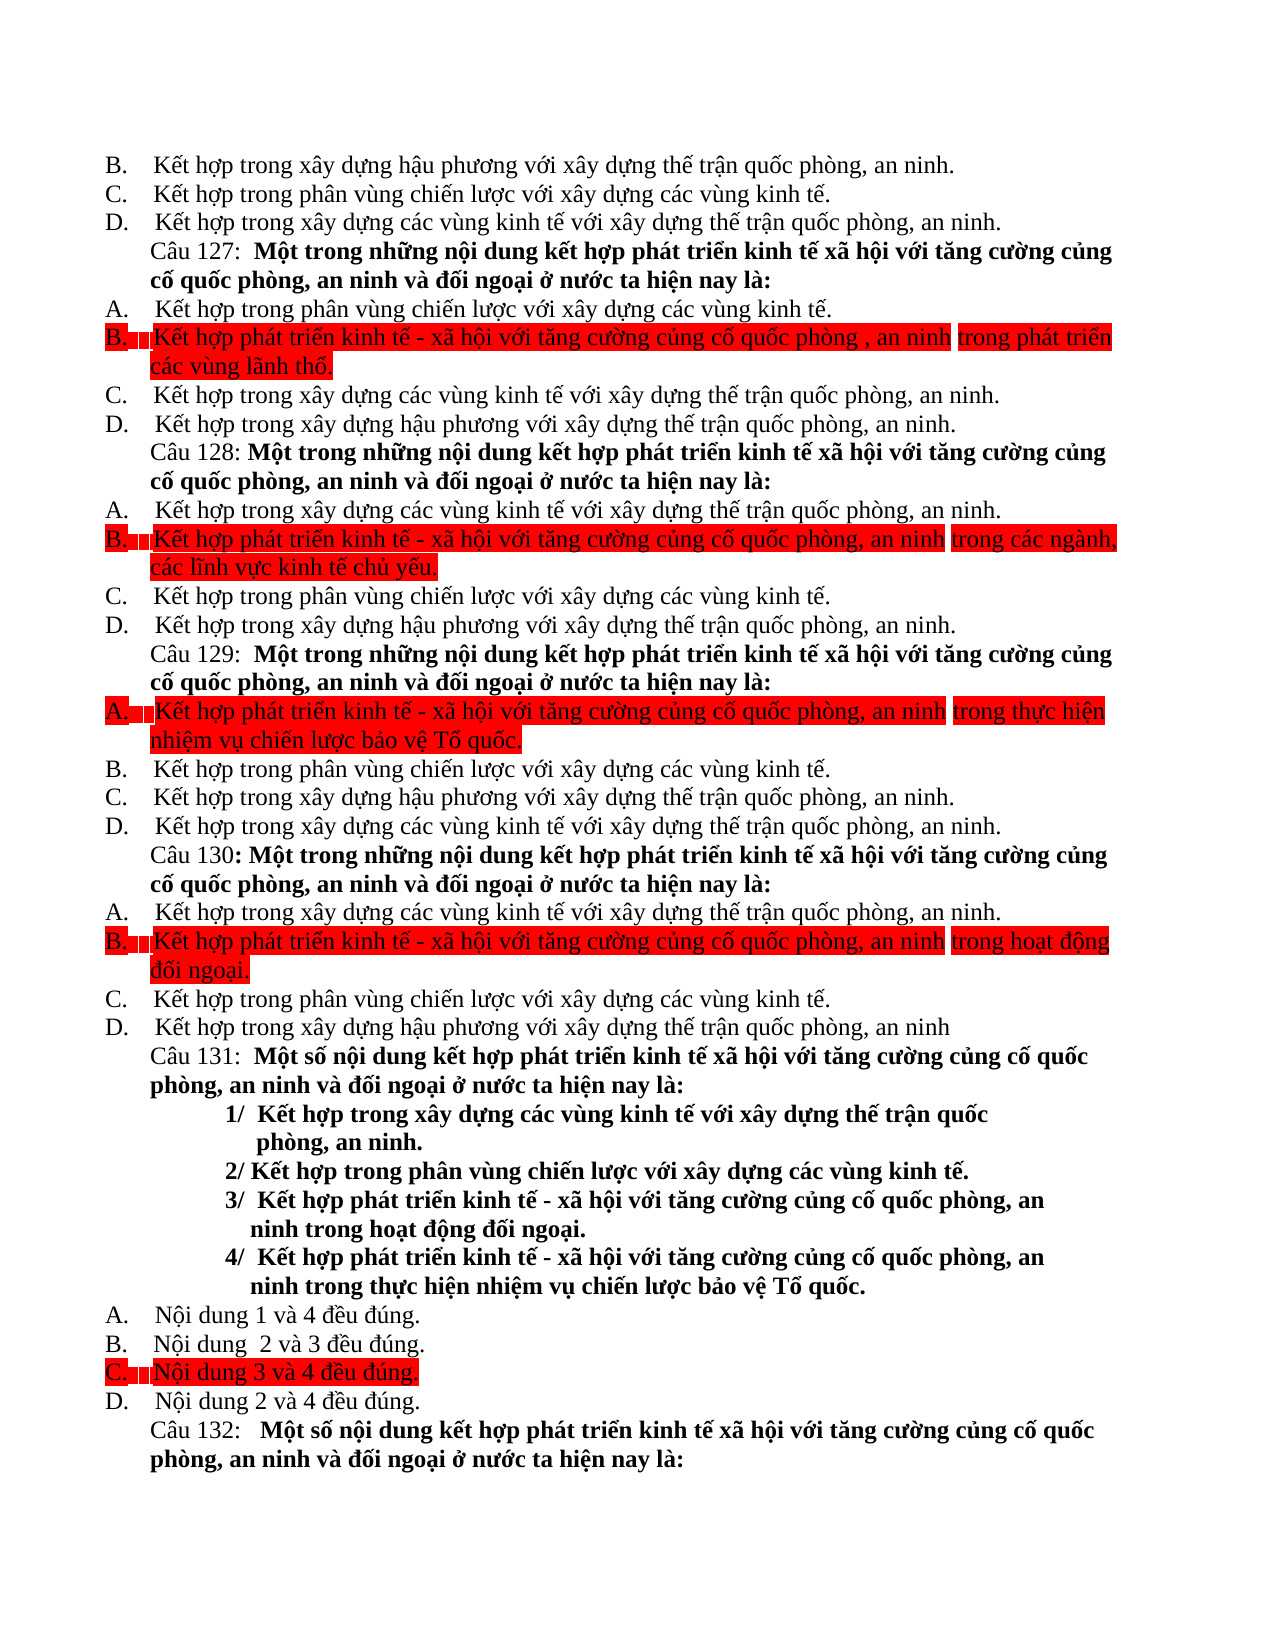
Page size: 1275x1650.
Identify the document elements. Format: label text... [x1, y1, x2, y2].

text B. Kết hợp trong phân vùng chiến lược với xây dựng các vùng kinh tế. [105, 754, 1125, 782]
text D. Kết hợp trong xây dựng các vùng kinh tế với xây dựng thế trận quốc phòng, an ninh. [105, 811, 1125, 840]
text B. Kết hợp phát triển kinh tế - xã hội với tăng cường củng cố quốc phòng, an ninh trong các ngành, các lĩnh vực kinh tế chủ yếu. [105, 524, 1125, 581]
text Câu 131: Một số nội dung kết hợp phát triển kinh tế xã hội với tăng cường củng cố quốc phòng, an ninh và đối ngoại ở nước ta hiện nay là: [150, 1041, 1125, 1099]
text Câu 130: Một trong những nội dung kết hợp phát triển kinh tế xã hội với tăng cường củng cố quốc phòng, an ninh và đối ngoại ở nước ta hiện nay là: [150, 840, 1125, 897]
text C. Kết hợp trong phân vùng chiến lược với xây dựng các vùng kinh tế. [105, 179, 1125, 207]
text A. Kết hợp trong xây dựng các vùng kinh tế với xây dựng thế trận quốc phòng, an ninh. [105, 495, 1125, 524]
text A. Kết hợp trong xây dựng các vùng kinh tế với xây dựng thế trận quốc phòng, an ninh. [105, 897, 1125, 926]
text 1/ Kết hợp trong xây dựng các vùng kinh tế với xây dựng thế trận quốc [150, 1099, 1125, 1127]
text ninh trong thực hiện nhiệm vụ chiến lược bảo vệ Tổ quốc. [150, 1271, 1125, 1300]
text D. Kết hợp trong xây dựng hậu phương với xây dựng thế trận quốc phòng, an ninh. [105, 610, 1125, 639]
text A. Nội dung 1 và 4 đều đúng. [105, 1300, 1125, 1329]
text B. Kết hợp phát triển kinh tế - xã hội với tăng cường củng cố quốc phòng, an ninh trong hoạt động đối ngoại. [250, 926, 1125, 984]
text 4/ Kết hợp phát triển kinh tế - xã hội với tăng cường củng cố quốc phòng, an [150, 1242, 1125, 1271]
text Câu 129: Một trong những nội dung kết hợp phát triển kinh tế xã hội với tăng cường củng cố quốc phòng, an ninh và đối ngoại ở nước ta hiện nay là: [150, 639, 1125, 696]
text 2/ Kết hợp trong phân vùng chiến lược với xây dựng các vùng kinh tế. [150, 1156, 1125, 1185]
text C. Kết hợp trong phân vùng chiến lược với xây dựng các vùng kinh tế. [105, 984, 1125, 1012]
text D. Nội dung 2 và 4 đều đúng. [105, 1386, 1125, 1415]
text Câu 132: Một số nội dung kết hợp phát triển kinh tế xã hội với tăng cường củng cố quốc phòng, an ninh và đối ngoại ở nước ta hiện nay là: [150, 1415, 1125, 1472]
text Câu 128: Một trong những nội dung kết hợp phát triển kinh tế xã hội với tăng cường củng cố quốc phòng, an ninh và đối ngoại ở nước ta hiện nay là: [150, 437, 1125, 495]
text 3/ Kết hợp phát triển kinh tế - xã hội với tăng cường củng cố quốc phòng, an [150, 1185, 1125, 1214]
text Câu 127: Một trong những nội dung kết hợp phát triển kinh tế xã hội với tăng cường củng cố quốc phòng, an ninh và đối ngoại ở nước ta hiện nay là: [150, 236, 1125, 294]
text D. Kết hợp trong xây dựng hậu phương với xây dựng thế trận quốc phòng, an ninh [105, 1012, 1125, 1041]
text phòng, an ninh. [150, 1127, 1125, 1156]
text ninh trong hoạt động đối ngoại. [150, 1214, 1125, 1242]
text D. Kết hợp trong xây dựng các vùng kinh tế với xây dựng thế trận quốc phòng, an ninh. [105, 207, 1125, 236]
text A. Kết hợp phát triển kinh tế - xã hội với tăng cường củng cố quốc phòng, an ninh trong thực hiện nhiệm vụ chiến lược bảo vệ Tổ quốc. [522, 696, 1125, 754]
text C. Kết hợp trong xây dựng các vùng kinh tế với xây dựng thế trận quốc phòng, an ninh. [105, 380, 1125, 409]
text B. Kết hợp trong xây dựng hậu phương với xây dựng thế trận quốc phòng, an ninh. [105, 150, 1125, 179]
text B. Nội dung 2 và 3 đều đúng. [105, 1329, 1125, 1357]
text B. Kết hợp phát triển kinh tế - xã hội với tăng cường củng cố quốc phòng , an ninh trong phát triển các vùng lãnh thổ. [105, 322, 1125, 380]
text C. Kết hợp trong phân vùng chiến lược với xây dựng các vùng kinh tế. [105, 581, 1125, 610]
text C. Nội dung 3 và 4 đều đúng. [105, 1357, 1125, 1386]
text C. Kết hợp trong xây dựng hậu phương với xây dựng thế trận quốc phòng, an ninh. [105, 782, 1125, 811]
text D. Kết hợp trong xây dựng hậu phương với xây dựng thế trận quốc phòng, an ninh. [105, 409, 1125, 437]
text A. Kết hợp trong phân vùng chiến lược với xây dựng các vùng kinh tế. [105, 294, 1125, 322]
